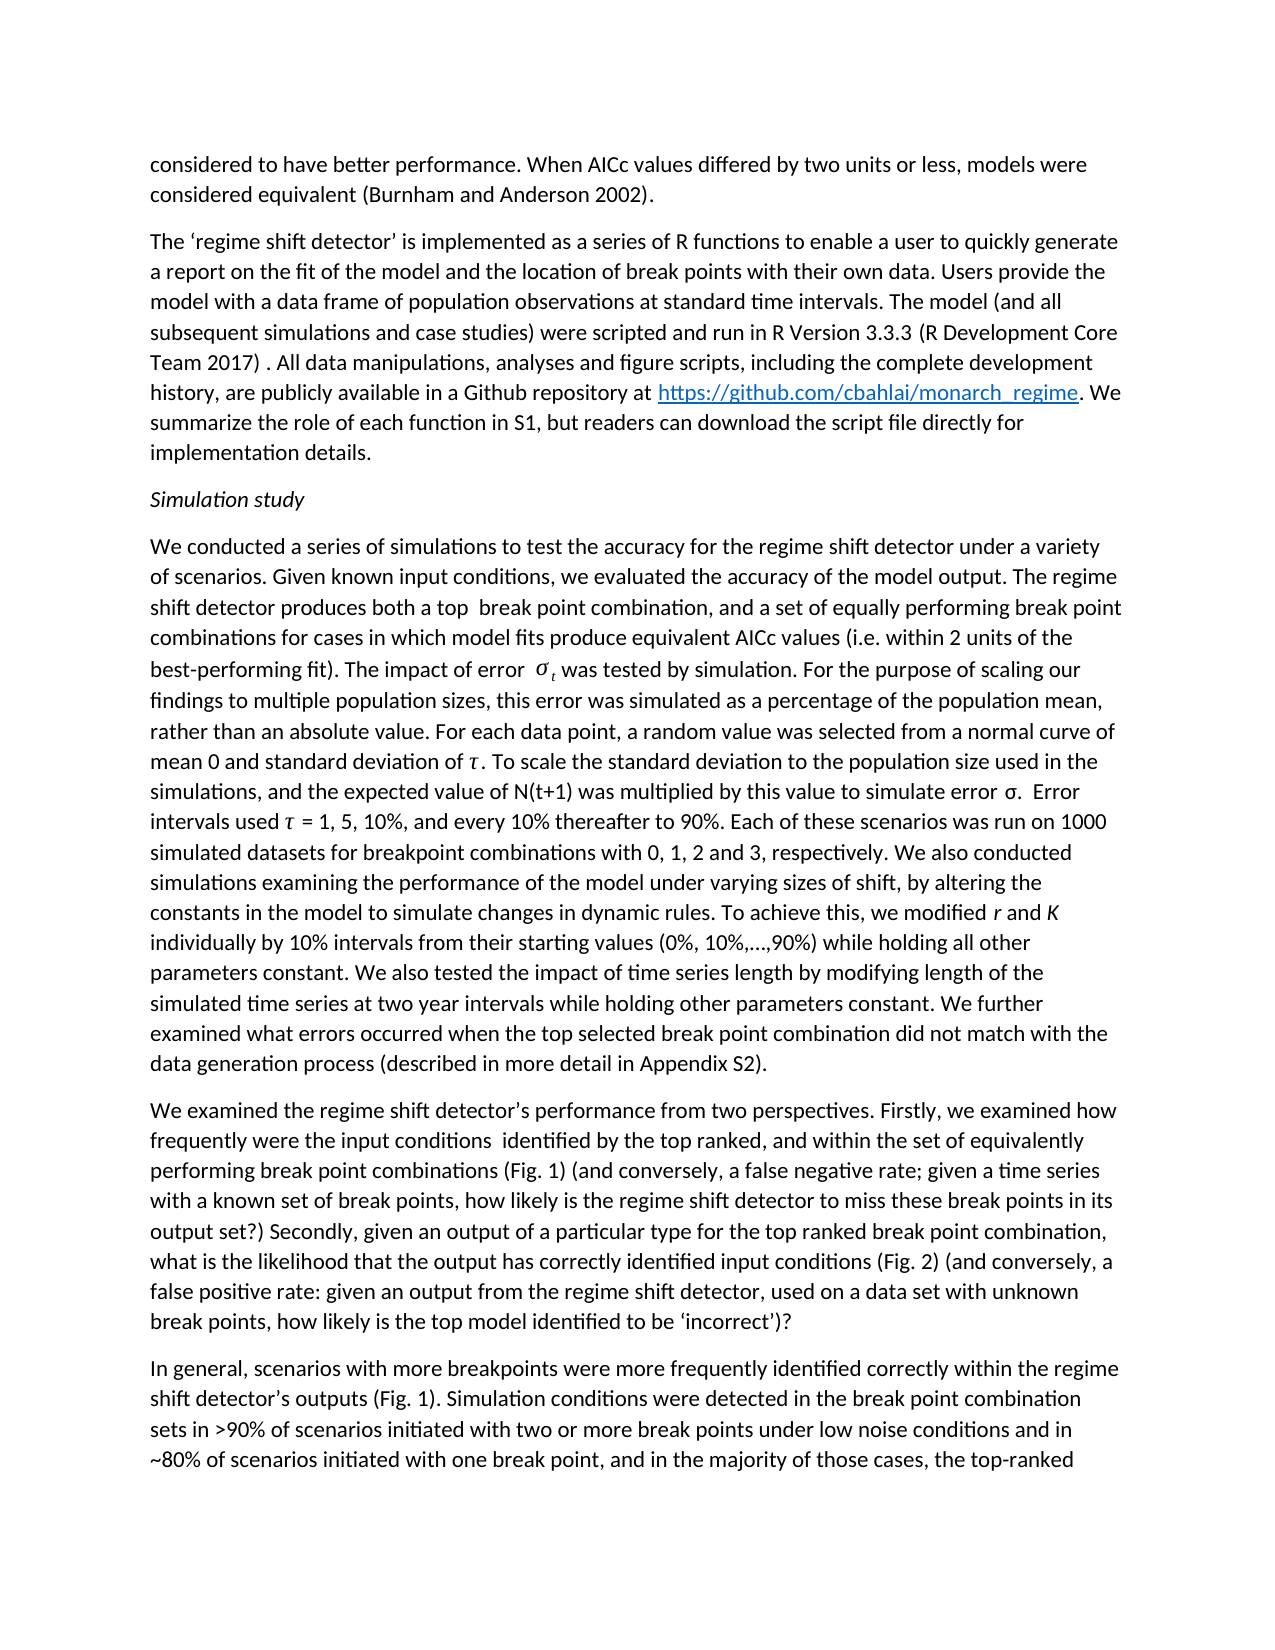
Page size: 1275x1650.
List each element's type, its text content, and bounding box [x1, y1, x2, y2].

text We examined the regime shift detector’s performance from two perspectives. Firstly, we examined how frequently were the input conditions identified by the top ranked, and within the set of equivalently performing break point combinations (Fig. 1) (and conversely, a false negative rate; given a time series with a known set of break points, how likely is the regime shift detector to miss these break points in its output set?) Secondly, given an output of a particular type for the top ranked break point combination, what is the likelihood that the output has correctly identified input conditions (Fig. 2) (and conversely, a false positive rate: given an output from the regime shift detector, used on a data set with unknown break points, how likely is the top model identified to be ‘incorrect’)? [150, 1096, 1125, 1336]
text The ‘regime shift detector’ is implemented as a series of R functions to enable a user to quickly generate a report on the fit of the model and the location of break points with their own data. Users provide the model with a data frame of population observations at standard time intervals. The model (and all subsequent simulations and case studies) were scripted and run in R Version 3.3.3 (R Development Core Team 2017) . All data manipulations, analyses and figure scripts, including the complete development history, are publicly available in a Github repository at https://github.com/cbahlai/monarch_regime. We summarize the role of each function in S1, but readers can download the script file directly for implementation details. [150, 227, 1125, 467]
text Simulation study [150, 485, 1125, 513]
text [150, 150, 1125, 208]
text We conducted a series of simulations to test the accuracy for the regime shift detector under a variety of scenarios. Given known input conditions, we evaluated the accuracy of the model output. The regime shift detector produces both a top break point combination, and a set of equally performing break point combinations for cases in which model fits produce equivalent AICc values (i.e. within 2 units of the best-performing fit). The impact of error was tested by simulation. For the purpose of scaling our findings to multiple population sizes, this error was simulated as a percentage of the population mean, rather than an absolute value. For each data point, a random value was selected from a normal curve of mean 0 and standard deviation of . To scale the standard deviation to the population size used in the simulations, and the expected value of N(t+1) was multiplied by this value to simulate error σ. Error intervals used = 1, 5, 10%, and every 10% thereafter to 90%. Each of these scenarios was run on 1000 simulated datasets for breakpoint combinations with 0, 1, 2 and 3, respectively. We also conducted simulations examining the performance of the model under varying sizes of shift, by altering the constants in the model to simulate changes in dynamic rules. To achieve this, we modified r and K individually by 10% intervals from their starting values (0%, 10%,…,90%) while holding all other parameters constant. We also tested the impact of time series length by modifying length of the simulated time series at two year intervals while holding other parameters constant. We further examined what errors occurred when the top selected break point combination did not match with the data generation process (described in more detail in Appendix S2). [150, 532, 1125, 1077]
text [150, 1354, 1125, 1473]
